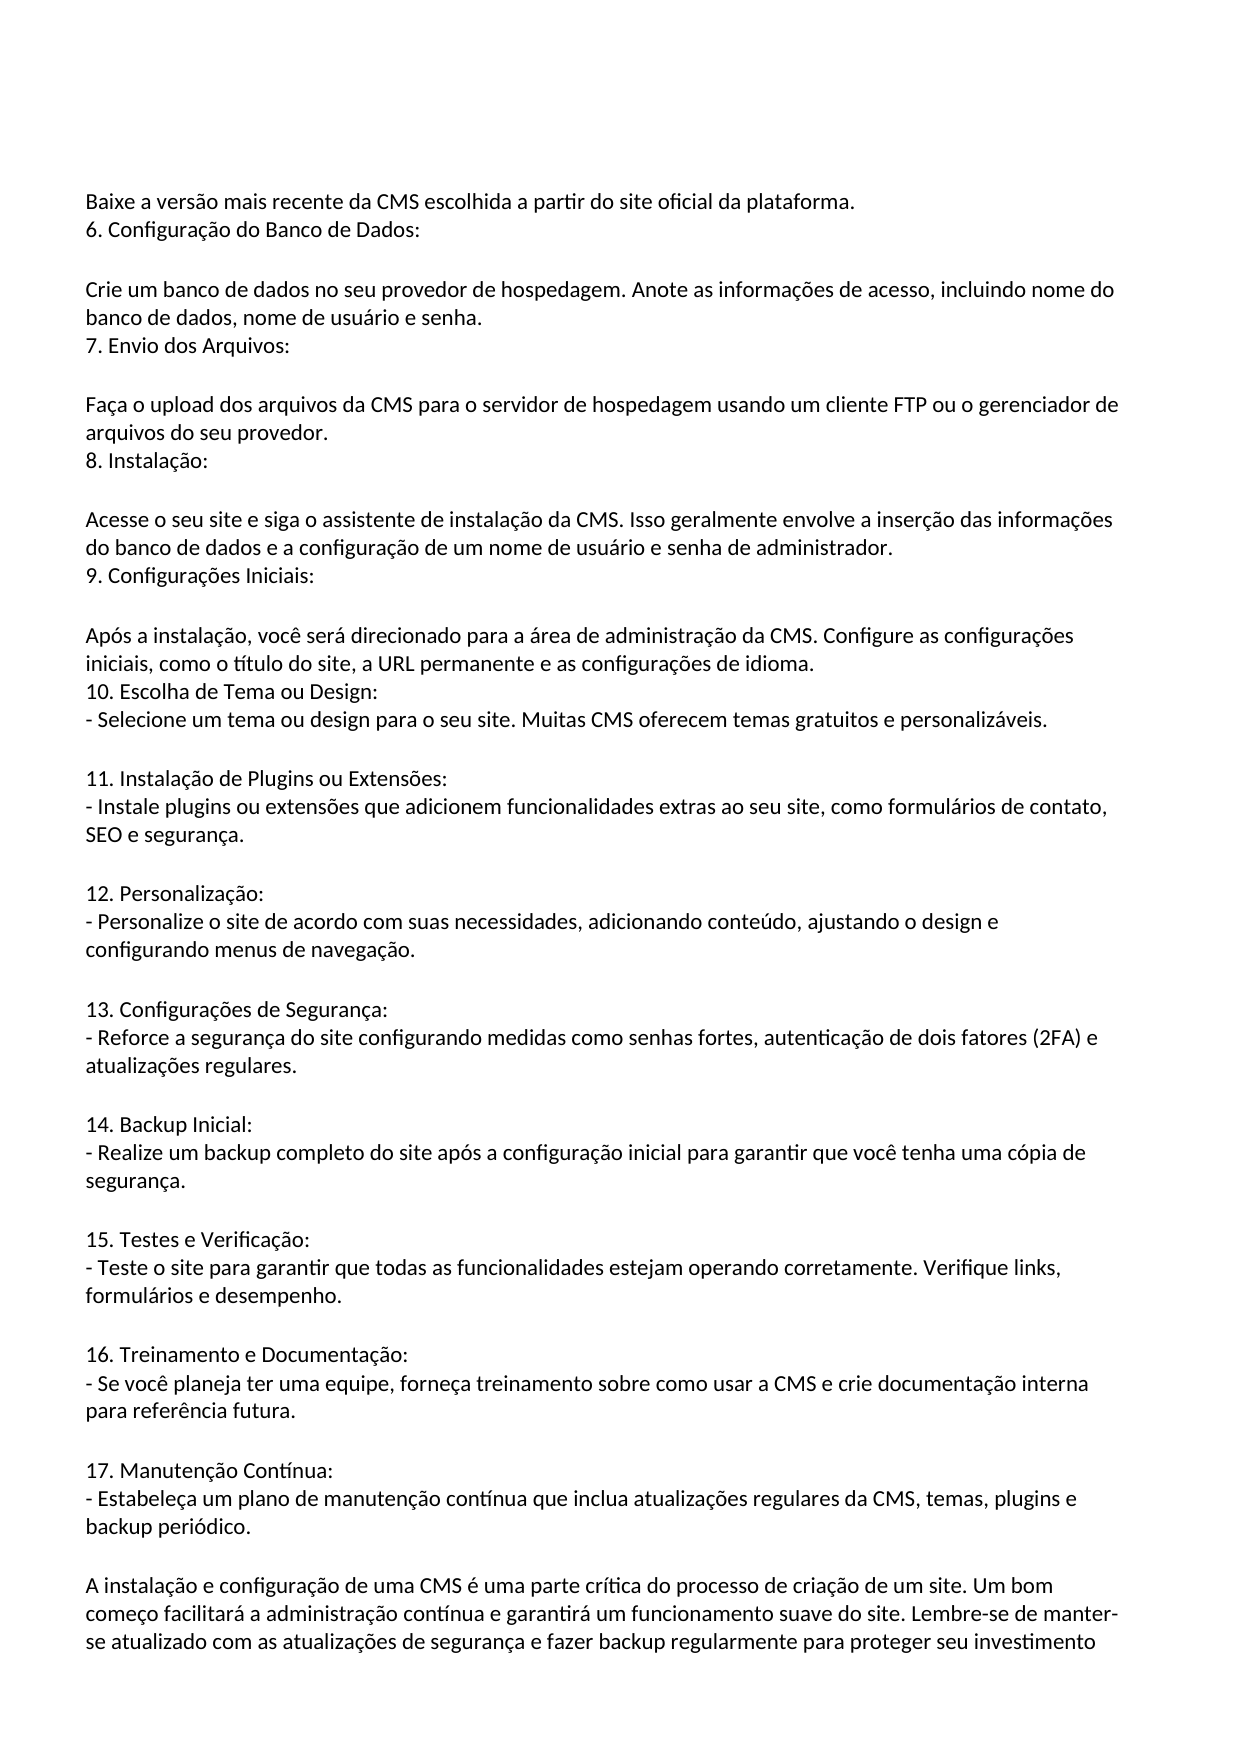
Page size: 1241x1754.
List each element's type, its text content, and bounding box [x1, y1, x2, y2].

text Crie um banco de dados no seu provedor de hospedagem. Anote as informações de acesso, incluindo nome do banco de dados, nome de usuário e senha. [85, 275, 1123, 331]
text 14. Backup Inicial: [85, 1110, 1123, 1138]
text Baixe a versão mais recente da CMS escolhida a partir do site oficial da plataforma. [85, 187, 1123, 216]
text 13. Configurações de Segurança: [85, 995, 1123, 1023]
text 9. Configurações Iniciais: [85, 561, 1123, 589]
text 16. Treinamento e Documentação: [85, 1341, 1123, 1369]
text Após a instalação, você será direcionado para a área de administração da CMS. Configure as configurações iniciais, como o título do site, a URL permanente e as configurações de idioma. [85, 621, 1123, 677]
text - Selecione um tema ou design para o seu site. Muitas CMS oferecem temas gratuitos e personalizáveis. [85, 705, 1123, 733]
text - Estabeleça um plano de manutenção contínua que inclua atualizações regulares da CMS, temas, plugins e backup periódico. [85, 1484, 1123, 1540]
text Faça o upload dos arquivos da CMS para o servidor de hospedagem usando um cliente FTP ou o gerenciador de arquivos do seu provedor. [85, 390, 1123, 446]
text 15. Testes e Verificação: [85, 1225, 1123, 1253]
text 17. Manutenção Contínua: [85, 1456, 1123, 1484]
text 12. Personalização: [85, 879, 1123, 907]
text - Instale plugins ou extensões que adicionem funcionalidades extras ao seu site, como formulários de contato, SEO e segurança. [85, 792, 1123, 848]
text Acesse o seu site e siga o assistente de instalação da CMS. Isso geralmente envolve a inserção das informações do banco de dados e a configuração de um nome de usuário e senha de administrador. [85, 505, 1123, 561]
text - Realize um backup completo do site após a configuração inicial para garantir que você tenha uma cópia de segurança. [85, 1138, 1123, 1194]
text 7. Envio dos Arquivos: [85, 331, 1123, 359]
text 8. Instalação: [85, 446, 1123, 474]
text - Personalize o site de acordo com suas necessidades, adicionando conteúdo, ajustando o design e configurando menus de navegação. [85, 907, 1123, 963]
text - Reforce a segurança do site configurando medidas como senhas fortes, autenticação de dois fatores (2FA) e atualizações regulares. [85, 1023, 1123, 1079]
text 6. Configuração do Banco de Dados: [85, 216, 1123, 243]
text 11. Instalação de Plugins ou Extensões: [85, 764, 1123, 792]
text - Teste o site para garantir que todas as funcionalidades estejam operando corretamente. Verifique links, formulários e desempenho. [85, 1253, 1123, 1309]
text 10. Escolha de Tema ou Design: [85, 677, 1123, 705]
text - Se você planeja ter uma equipe, forneça treinamento sobre como usar a CMS e crie documentação interna para referência futura. [85, 1369, 1123, 1425]
